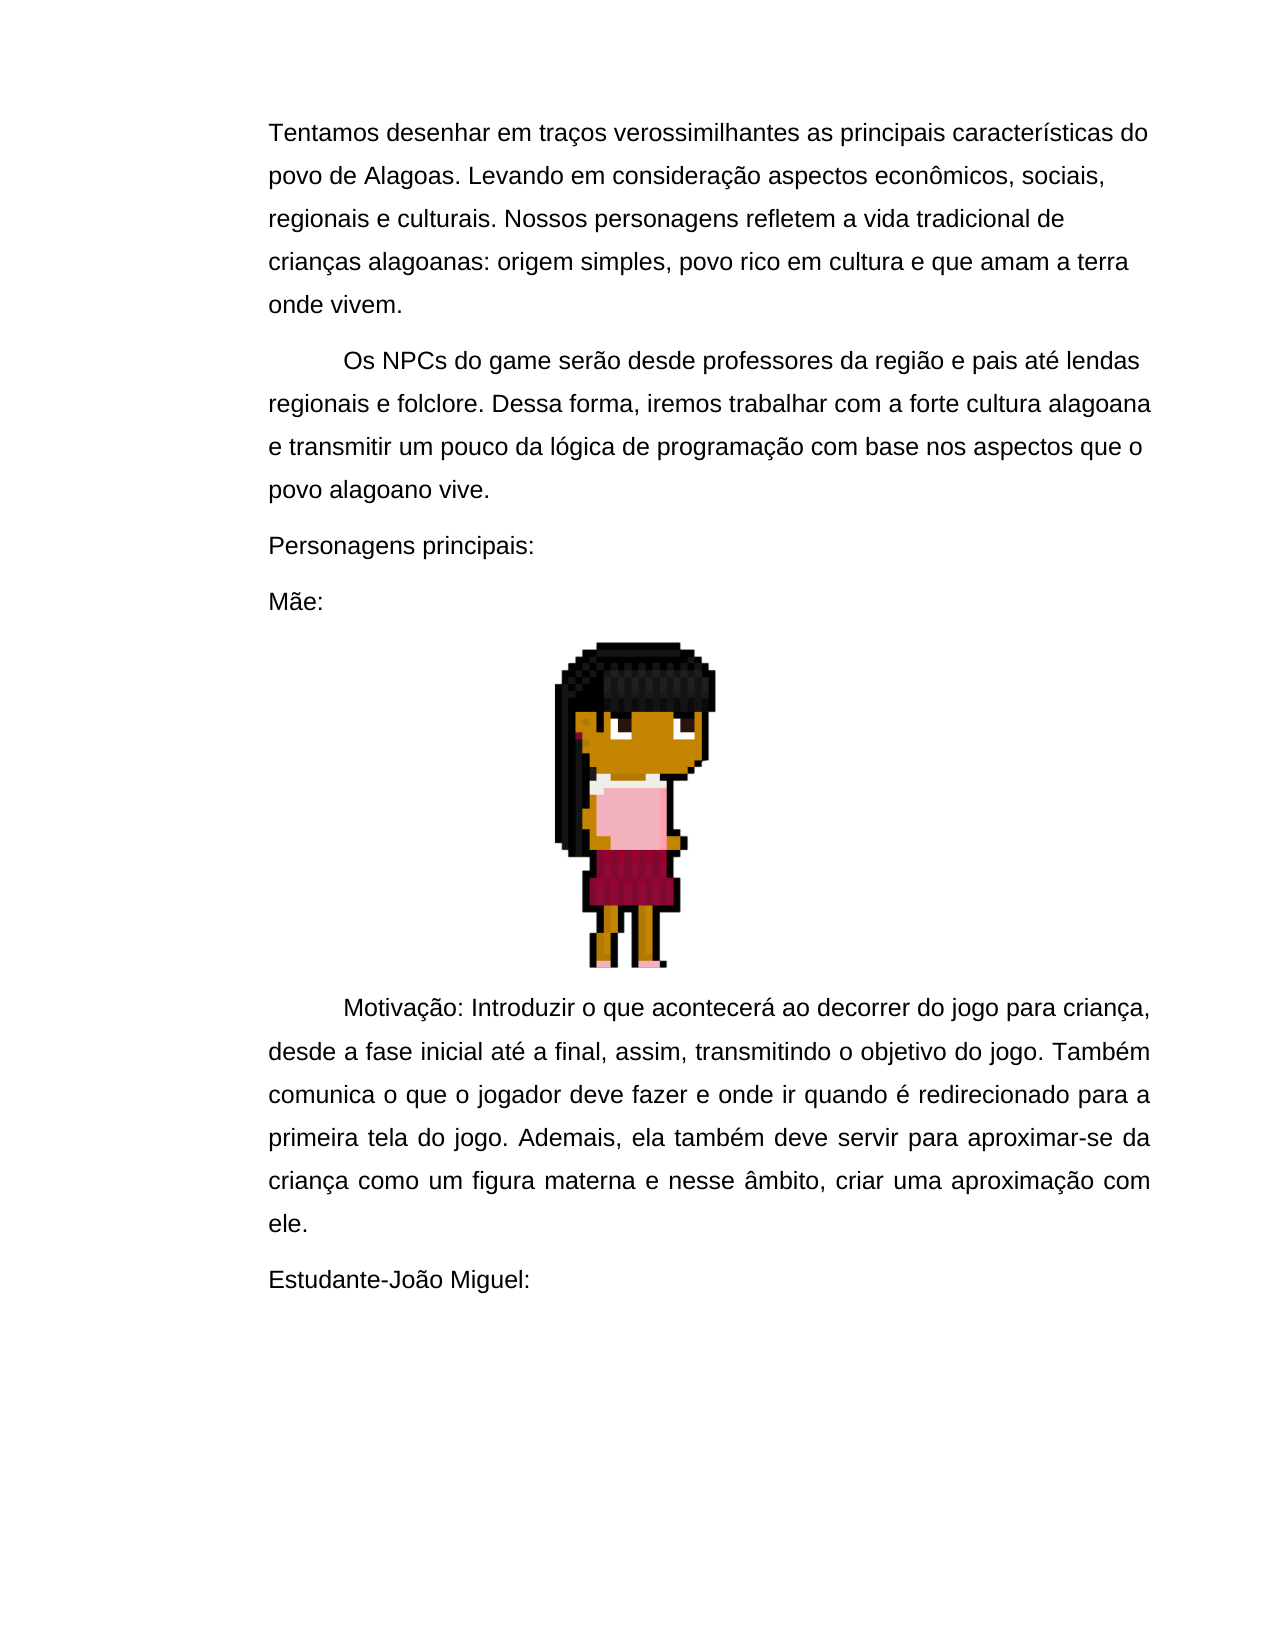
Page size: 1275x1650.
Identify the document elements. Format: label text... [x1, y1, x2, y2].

text Mãe: [268, 587, 1152, 616]
text Estudante-João Miguel: [268, 1264, 1152, 1293]
picture [554, 642, 716, 968]
text Motivação: Introduzir o que acontecerá ao decorrer do jogo para criança, desde a fase inicial até a final, assim, transmitindo o objetivo do jogo. Também comunica o que o jogador deve fazer e onde ir quando é redirecionado para a primeira tela do jogo. Ademais, ela também deve servir para aproximar-se da criança como um figura materna e nesse âmbito, criar uma aproximação com ele. [268, 993, 1152, 1238]
text Os NPCs do game serão desde professores da região e pais até lendas regionais e folclore. Dessa forma, iremos trabalhar com a forte cultura alagoana e transmitir um pouco da lógica de programação com base nos aspectos que o povo alagoano vive. [268, 346, 1152, 504]
text Personagens principais: [268, 531, 1152, 560]
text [268, 118, 1152, 319]
